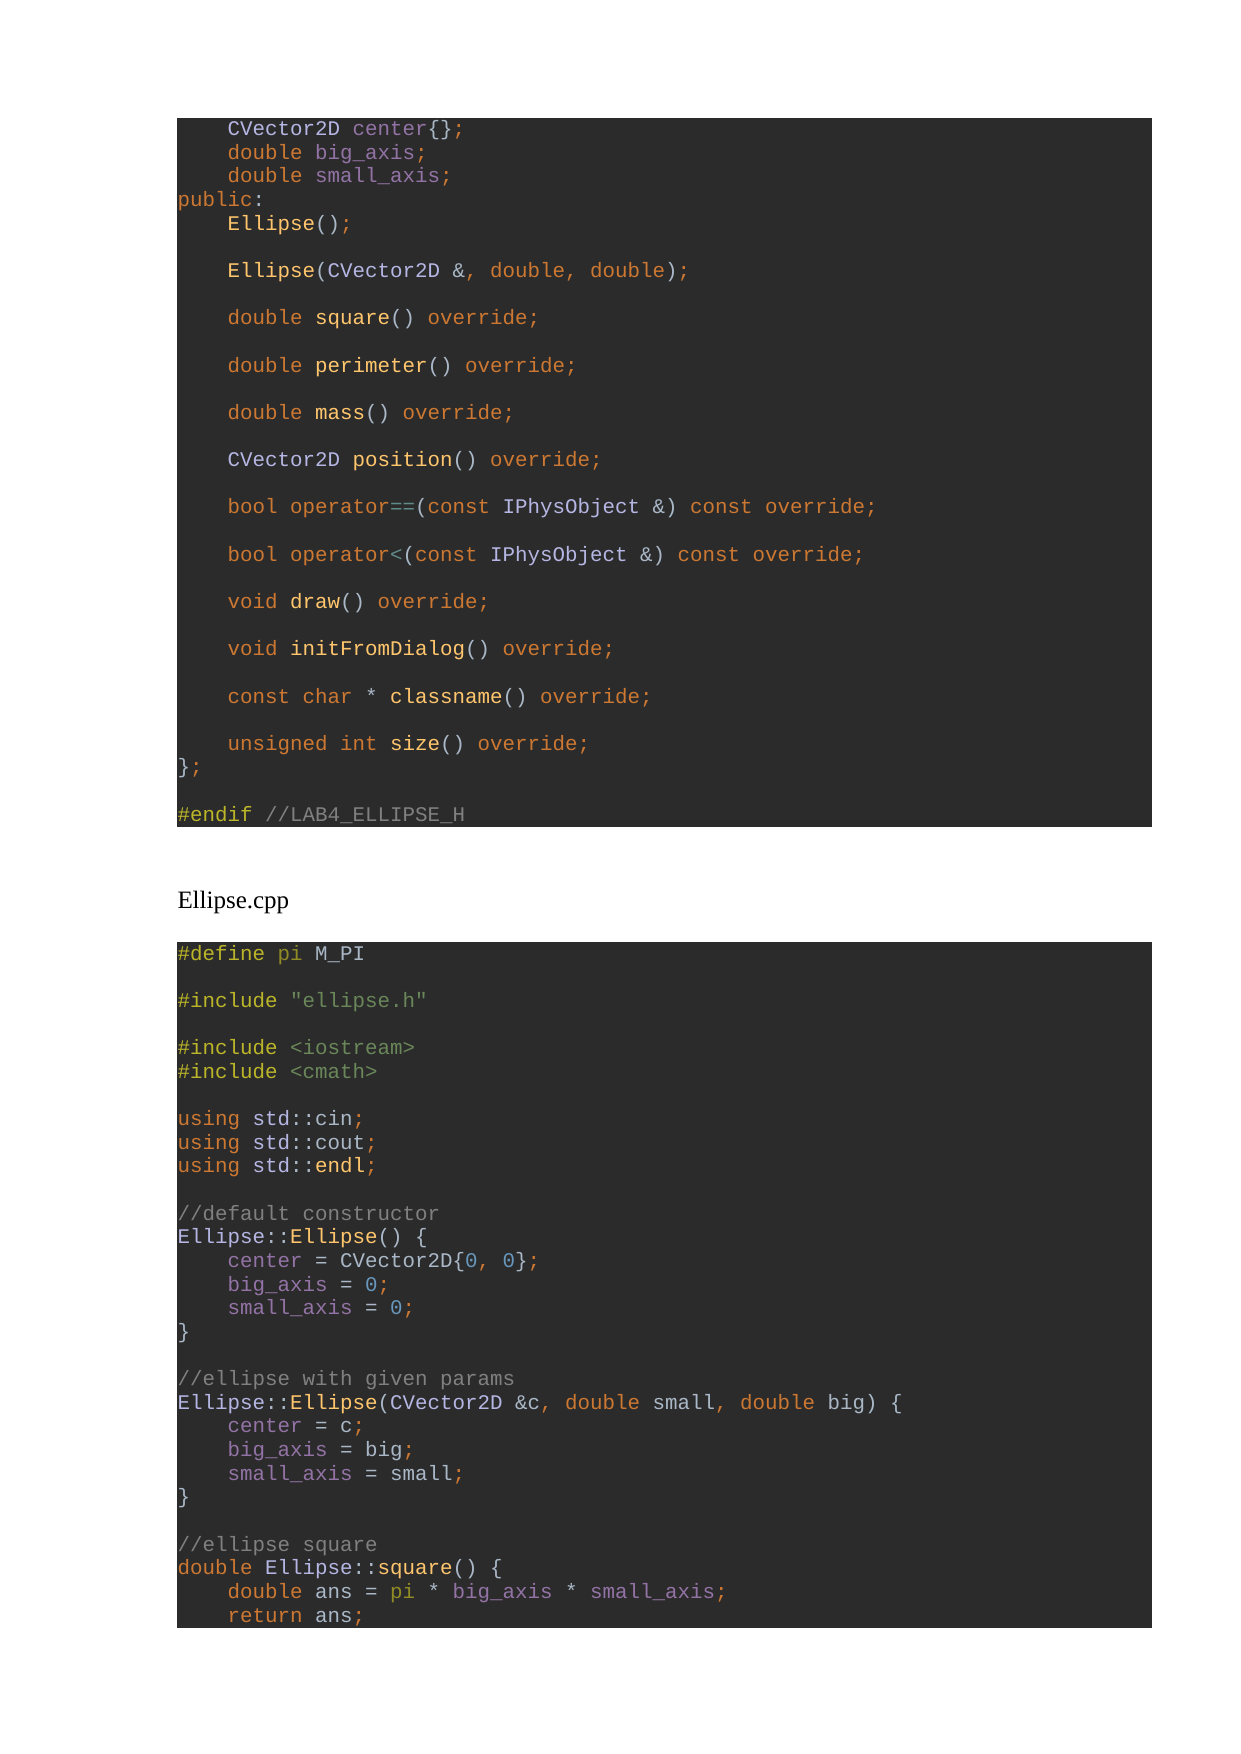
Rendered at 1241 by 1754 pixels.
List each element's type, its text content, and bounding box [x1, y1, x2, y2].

text Ellipse.cpp [177, 885, 1152, 914]
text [177, 118, 1152, 827]
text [177, 942, 1152, 1628]
